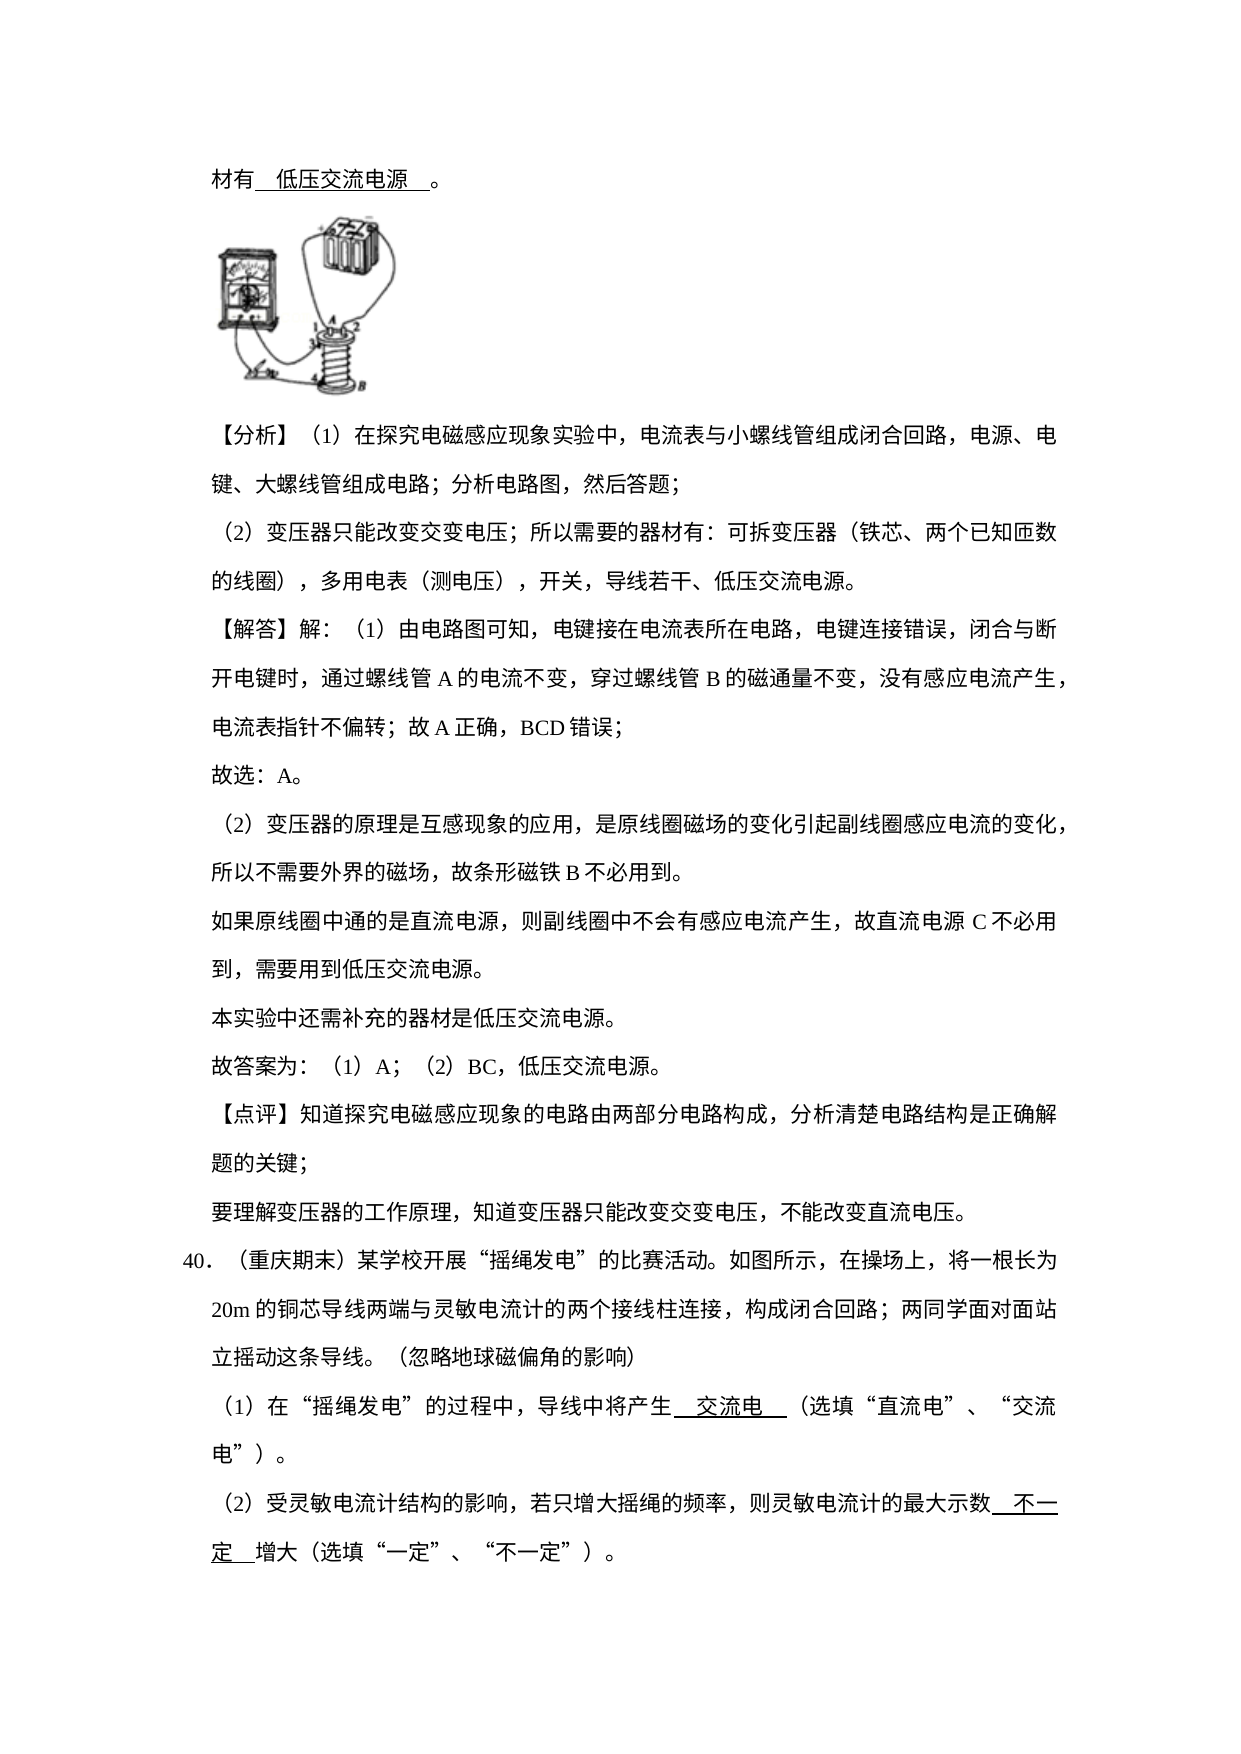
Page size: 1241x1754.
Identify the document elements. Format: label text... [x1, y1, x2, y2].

text 本实验中还需补充的器材是低压交流电源。 [211, 1000, 1058, 1033]
text 【解答】解：（1）由电路图可知，电键接在电流表所在电路，电键连接错误，闭合与断开电键时，通过螺线管A的电流不变，穿过螺线管B的磁通量不变，没有感应电流产生，电流表指针不偏转；故A正确，BCD错误； [211, 612, 1058, 742]
text 【分析】（1）在探究电磁感应现象实验中，电流表与小螺线管组成闭合回路，电源、电键、大螺线管组成电路；分析电路图，然后答题； [211, 418, 1058, 499]
text 故选：A。 [211, 758, 1058, 790]
text （2）变压器只能改变交变电压；所以需要的器材有：可拆变压器（铁芯、两个已知匝数的线圈），多用电表（测电压），开关，导线若干、低压交流电源。 [211, 515, 1058, 596]
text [211, 162, 1058, 194]
picture [211, 210, 402, 401]
text 【点评】知道探究电磁感应现象的电路由两部分电路构成，分析清楚电路结构是正确解题的关键； [211, 1097, 1058, 1178]
text （1）在“摇绳发电”的过程中，导线中将产生 交流电 （选填“直流电”、“交流电”）。 [211, 1388, 1058, 1469]
text 如果原线圈中通的是直流电源，则副线圈中不会有感应电流产生，故直流电源C不必用到，需要用到低压交流电源。 [211, 903, 1058, 984]
text （2）变压器的原理是互感现象的应用，是原线圈磁场的变化引起副线圈感应电流的变化，所以不需要外界的磁场，故条形磁铁B不必用到。 [211, 806, 1058, 887]
text 40．（重庆期末）某学校开展“摇绳发电”的比赛活动。如图所示，在操场上，将一根长为20m的铜芯导线两端与灵敏电流计的两个接线柱连接，构成闭合回路；两同学面对面站立摇动这条导线。（忽略地球磁偏角的影响） [183, 1242, 1058, 1372]
text 要理解变压器的工作原理，知道变压器只能改变交变电压，不能改变直流电压。 [211, 1194, 1058, 1227]
text 故答案为：（1）A；（2）BC，低压交流电源。 [211, 1049, 1058, 1081]
text （2）受灵敏电流计结构的影响，若只增大摇绳的频率，则灵敏电流计的最大示数 不一定 增大（选填“一定”、“不一定”）。 [211, 1485, 1058, 1567]
